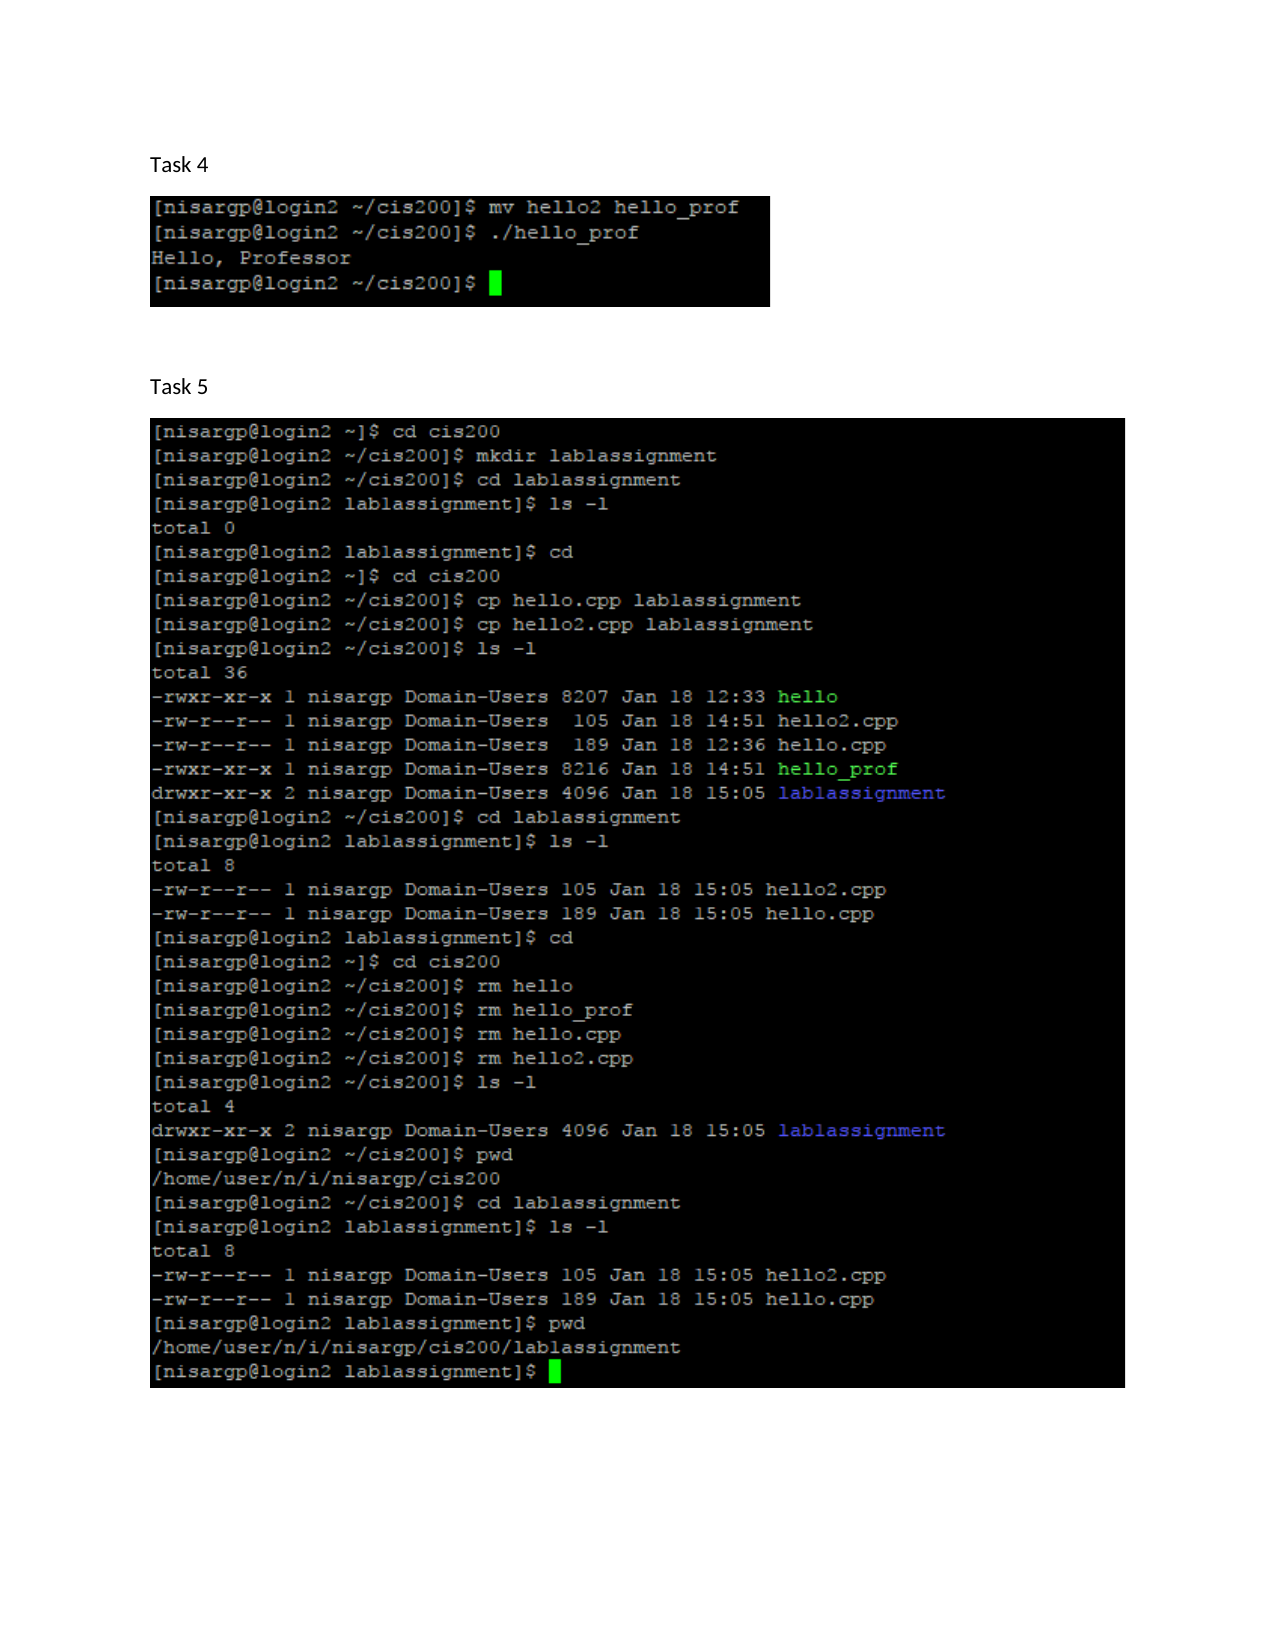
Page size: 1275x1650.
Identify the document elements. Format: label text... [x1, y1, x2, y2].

picture [150, 196, 771, 307]
picture [150, 418, 1125, 1388]
text Task 5 [150, 372, 1125, 400]
text Task 4 [150, 150, 1125, 178]
